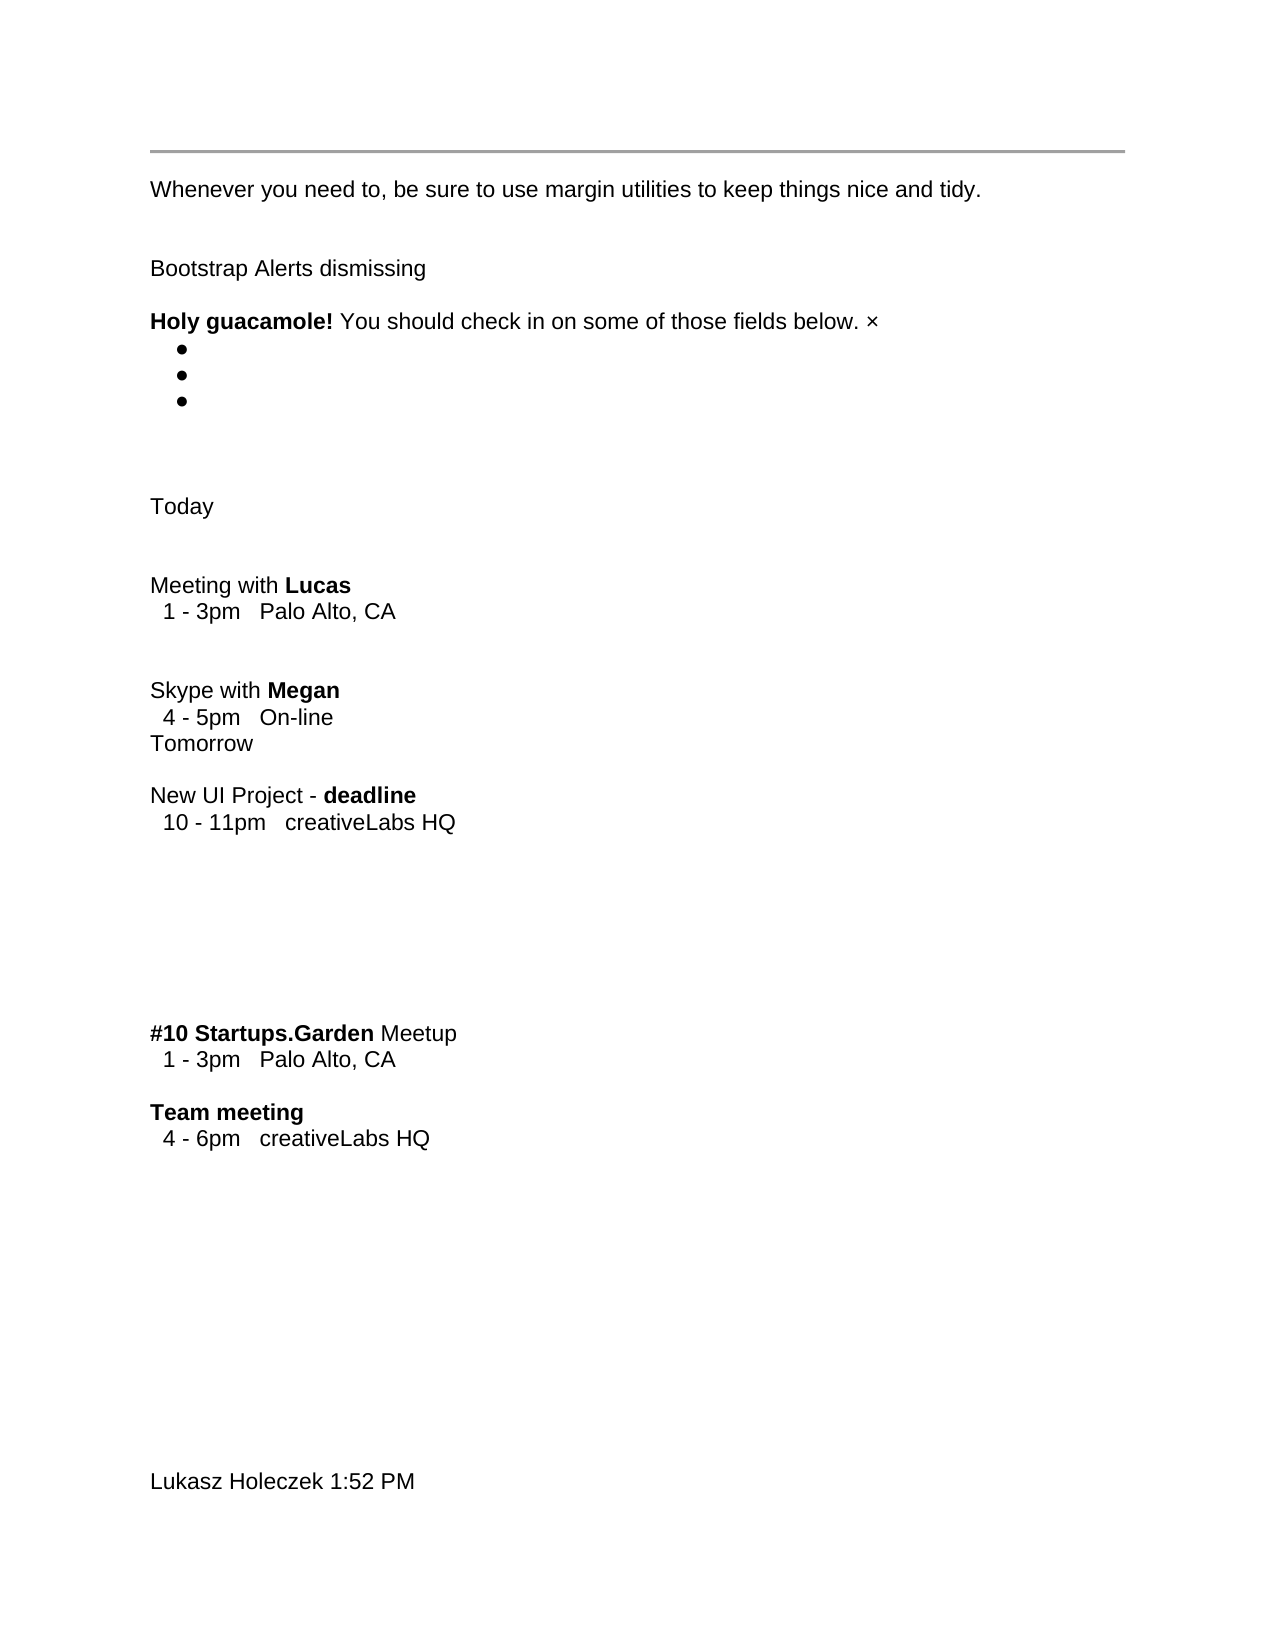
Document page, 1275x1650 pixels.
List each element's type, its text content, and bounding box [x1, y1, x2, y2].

text 4 - 6pm creativeLabs HQ [150, 1125, 1125, 1151]
text 4 - 5pm On-line [150, 703, 1125, 730]
text Tomorrow [150, 730, 1125, 756]
text Bootstrap Alerts dismissing [150, 255, 1125, 282]
text Skype with Megan [150, 677, 1125, 703]
text Holy guacamole! You should check in on some of those fields below. × [150, 308, 1125, 334]
text Whenever you need to, be sure to use margin utilities to keep things nice and tidy. [150, 154, 1125, 203]
text #10 Startups.Garden Meetup [150, 1020, 1125, 1046]
text Meeting with Lucas [150, 572, 1125, 598]
text New UI Project - deadline [150, 782, 1125, 809]
text Lukasz Holeczek 1:52 PM [150, 1468, 1125, 1494]
text Team meeting [150, 1099, 1125, 1125]
text Today [150, 493, 1125, 519]
text 1 - 3pm Palo Alto, CA [150, 1046, 1125, 1072]
text 1 - 3pm Palo Alto, CA [150, 598, 1125, 624]
text 10 - 11pm creativeLabs HQ [150, 809, 1125, 835]
